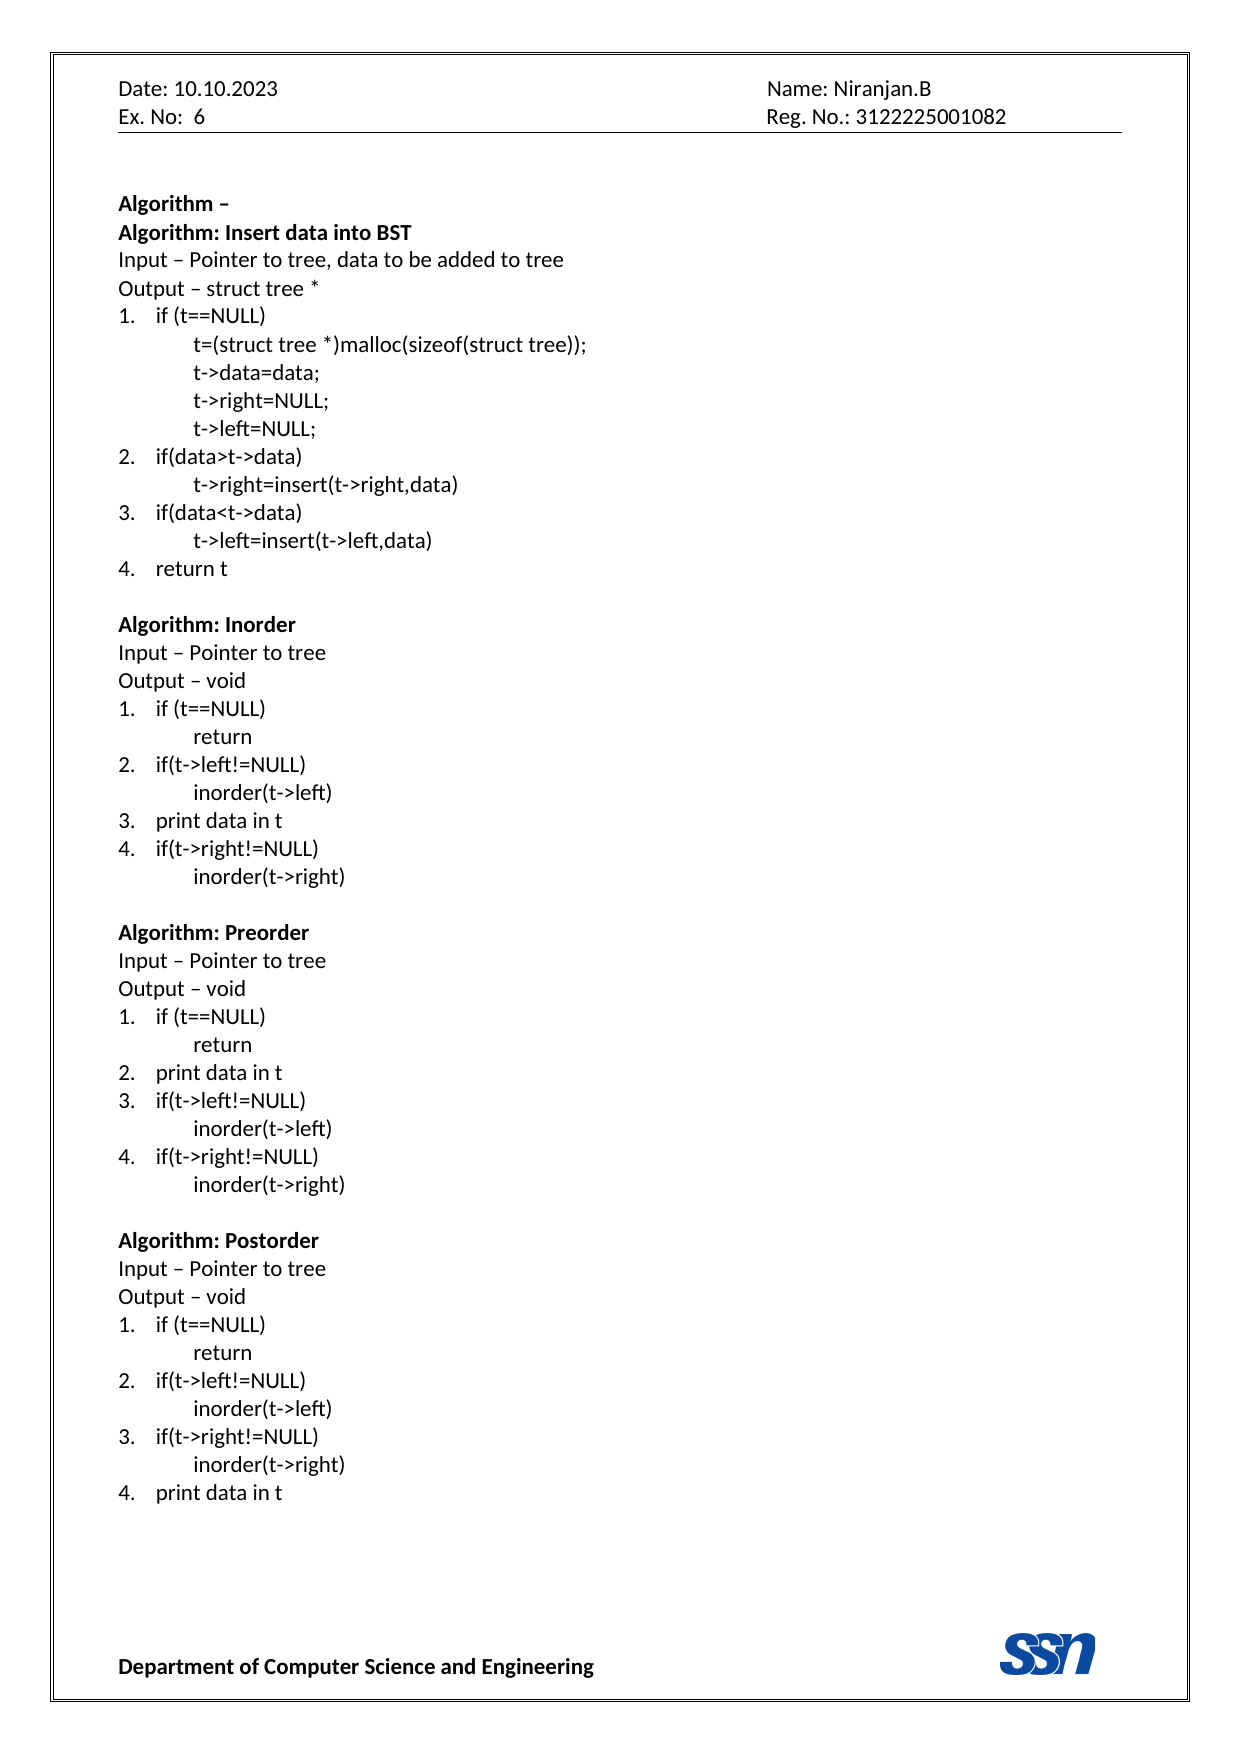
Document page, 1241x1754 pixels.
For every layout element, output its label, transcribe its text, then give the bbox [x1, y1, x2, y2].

text inorder(t->left) [193, 1114, 1122, 1142]
list print data in t [118, 1058, 1122, 1086]
text return [118, 722, 1122, 750]
text Algorithm: Insert data into BST [118, 218, 1122, 246]
list t->left=insert(t->left,data) [193, 526, 1122, 554]
text t=(struct tree *)malloc(sizeof(struct tree)); [118, 330, 1122, 358]
text Input – Pointer to tree, data to be added to tree [118, 246, 1122, 274]
text return [118, 1338, 1122, 1366]
list t->right=insert(t->right,data) [193, 470, 1122, 498]
text Algorithm: Preorder [118, 918, 1122, 946]
list inorder(t->right) [193, 1170, 1122, 1198]
text Output – void [118, 666, 1122, 694]
text inorder(t->left) [193, 778, 1122, 806]
text Output – void [118, 1282, 1122, 1310]
list if(t->right!=NULL) [118, 1142, 1122, 1170]
list return t [118, 554, 1122, 582]
list if(t->left!=NULL) [118, 1086, 1122, 1114]
list if(t->left!=NULL) [118, 750, 1122, 778]
text t->data=data; [118, 358, 1122, 386]
list if (t==NULL) [118, 1310, 1122, 1338]
text Output – struct tree * [118, 274, 1122, 302]
text return [118, 1030, 1122, 1058]
text Output – void [118, 974, 1122, 1002]
list inorder(t->right) [193, 862, 1122, 890]
list if (t==NULL) [118, 1002, 1122, 1030]
list if(t->left!=NULL) [118, 1366, 1122, 1394]
text inorder(t->left) [193, 1394, 1122, 1422]
text Input – Pointer to tree [118, 1254, 1122, 1282]
list if(data<t->data) [118, 498, 1122, 526]
text t->left=NULL; [118, 414, 1122, 442]
picture [1000, 1633, 1096, 1675]
text Algorithm: Postorder [118, 1226, 1122, 1254]
list print data in t [118, 806, 1122, 834]
list inorder(t->right) [193, 1451, 1122, 1478]
list if(data>t->data) [118, 442, 1122, 470]
list if (t==NULL) [118, 302, 1122, 330]
text Algorithm – [118, 189, 1122, 218]
text Input – Pointer to tree [118, 946, 1122, 974]
list if(t->right!=NULL) [118, 834, 1122, 862]
list if (t==NULL) [118, 694, 1122, 722]
list print data in t [118, 1478, 1122, 1507]
text Input – Pointer to tree [118, 638, 1122, 666]
text t->right=NULL; [118, 386, 1122, 414]
list if(t->right!=NULL) [118, 1422, 1122, 1451]
text Algorithm: Inorder [118, 610, 1122, 638]
